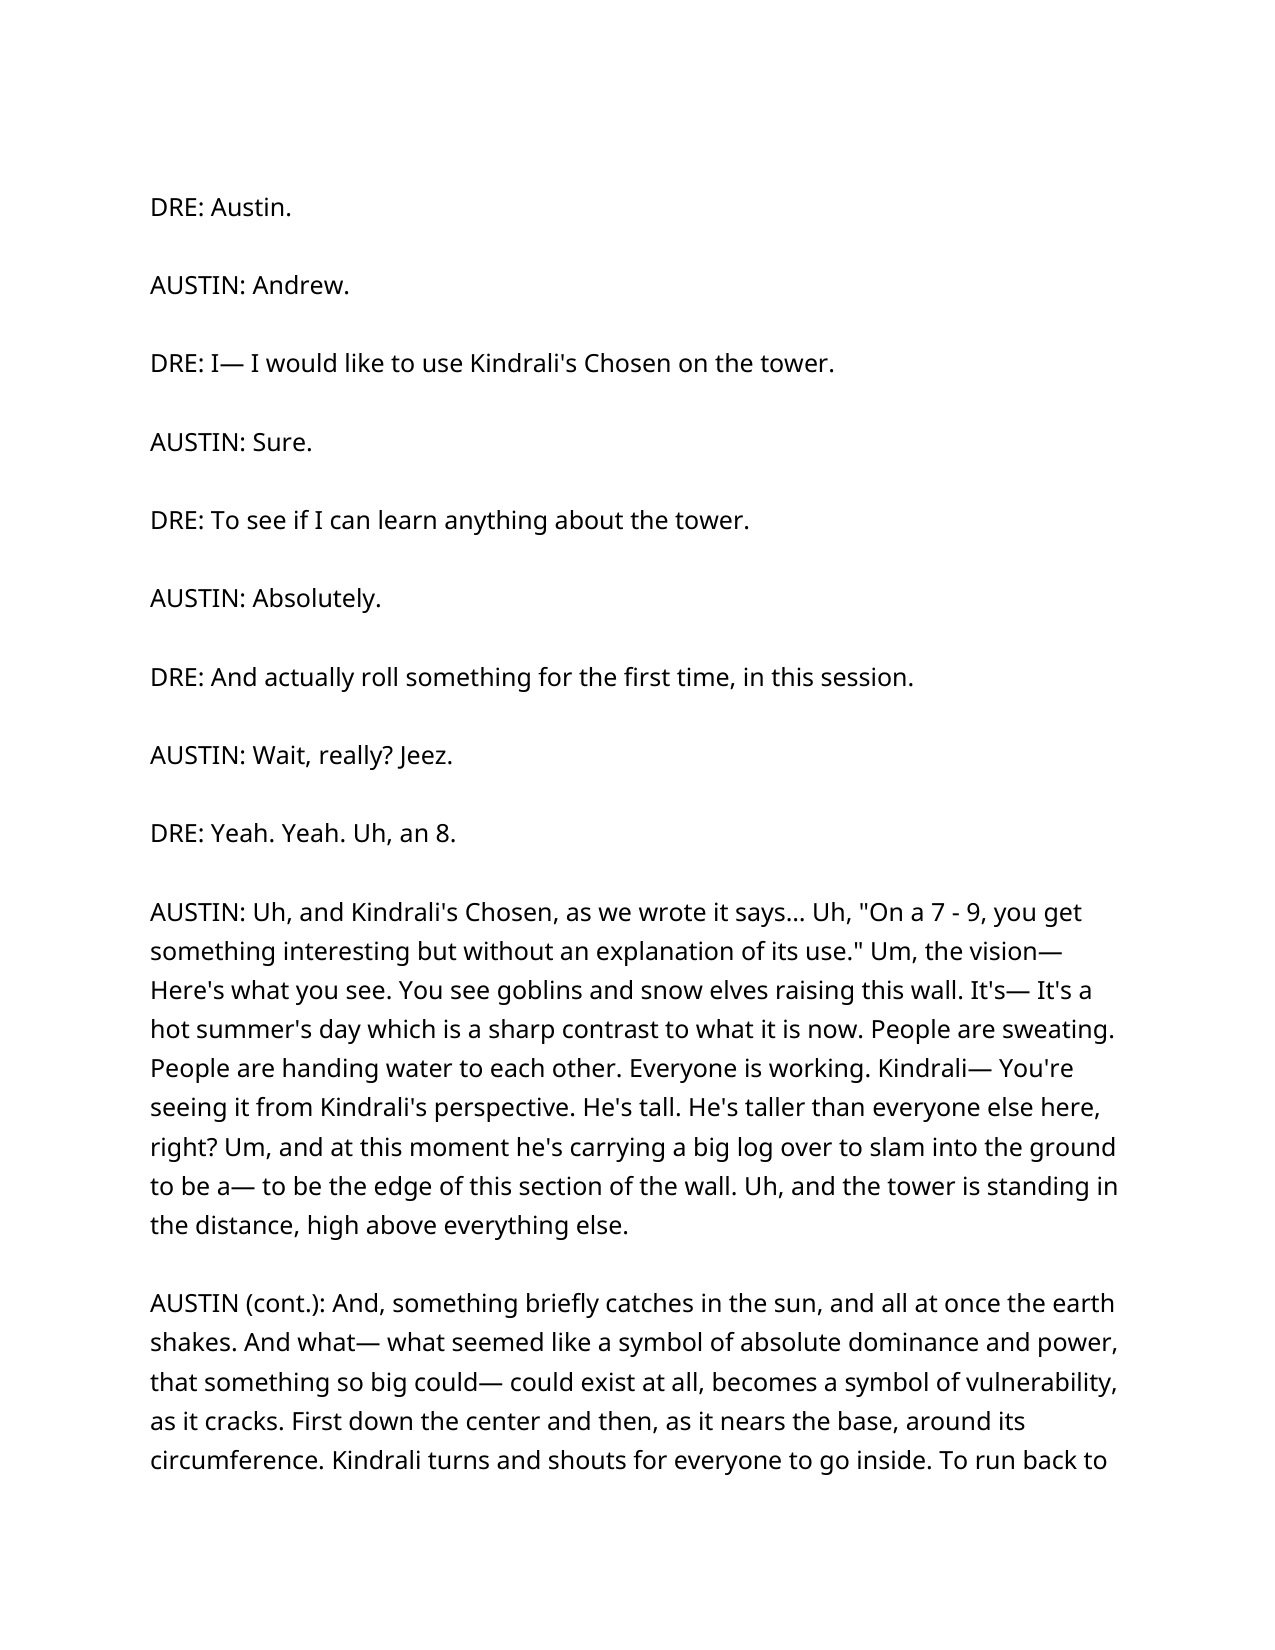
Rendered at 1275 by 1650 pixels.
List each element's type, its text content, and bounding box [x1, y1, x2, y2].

text DRE: Austin. [150, 189, 1125, 223]
text AUSTIN: Andrew. [150, 267, 1125, 302]
text AUSTIN: Absolutely. [150, 581, 1125, 615]
text DRE: I— I would like to use Kindrali's Chosen on the tower. [150, 346, 1125, 380]
text DRE: Yeah. Yeah. Uh, an 8. [150, 816, 1125, 850]
text AUSTIN: Sure. [150, 424, 1125, 458]
text AUSTIN: Uh, and Kindrali's Chosen, as we wrote it says… Uh, "On a 7 - 9, you get something interesting but without an explanation of its use." Um, the vision— Here's what you see. You see goblins and snow elves raising this wall. It's— It's a hot summer's day which is a sharp contrast to what it is now. People are sweating. People are handing water to each other. Everyone is working. Kindrali— You're seeing it from Kindrali's perspective. He's tall. He's taller than everyone else here, right? Um, and at this moment he's carrying a big log over to slam into the ground to be a— to be the edge of this section of the wall. Uh, and the tower is standing in the distance, high above everything else. [150, 894, 1125, 1242]
text DRE: And actually roll something for the first time, in this session. [150, 659, 1125, 693]
text AUSTIN: Wait, really? Jeez. [150, 737, 1125, 772]
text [150, 1286, 1125, 1477]
text DRE: To see if I can learn anything about the tower. [150, 502, 1125, 537]
